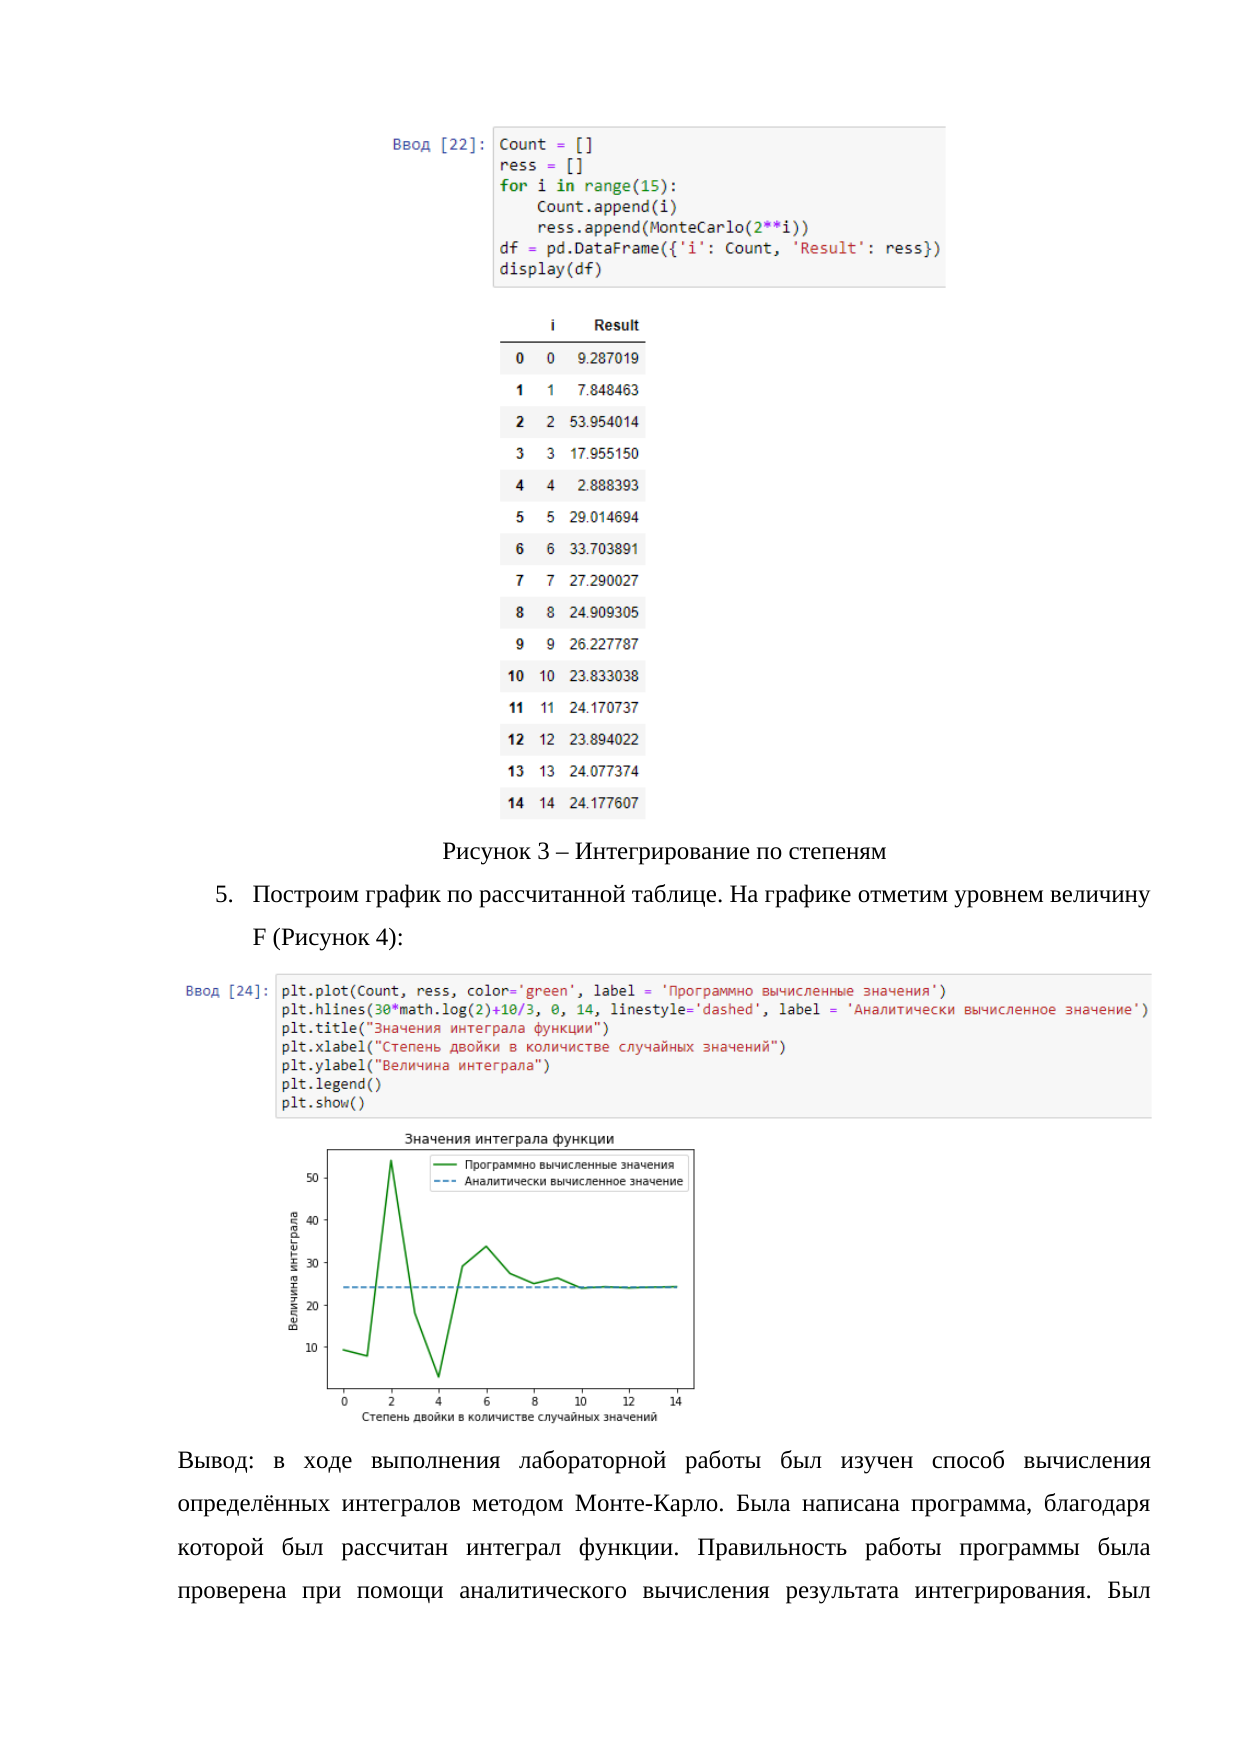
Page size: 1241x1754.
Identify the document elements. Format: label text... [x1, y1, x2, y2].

text Рисунок 3 – Интегрирование по степеням [177, 836, 1152, 865]
picture [383, 118, 946, 823]
list Построим график по рассчитанной таблице. На графике отметим уровнем величину F (Рисунок 4): [215, 879, 1152, 951]
picture [177, 965, 1152, 1432]
